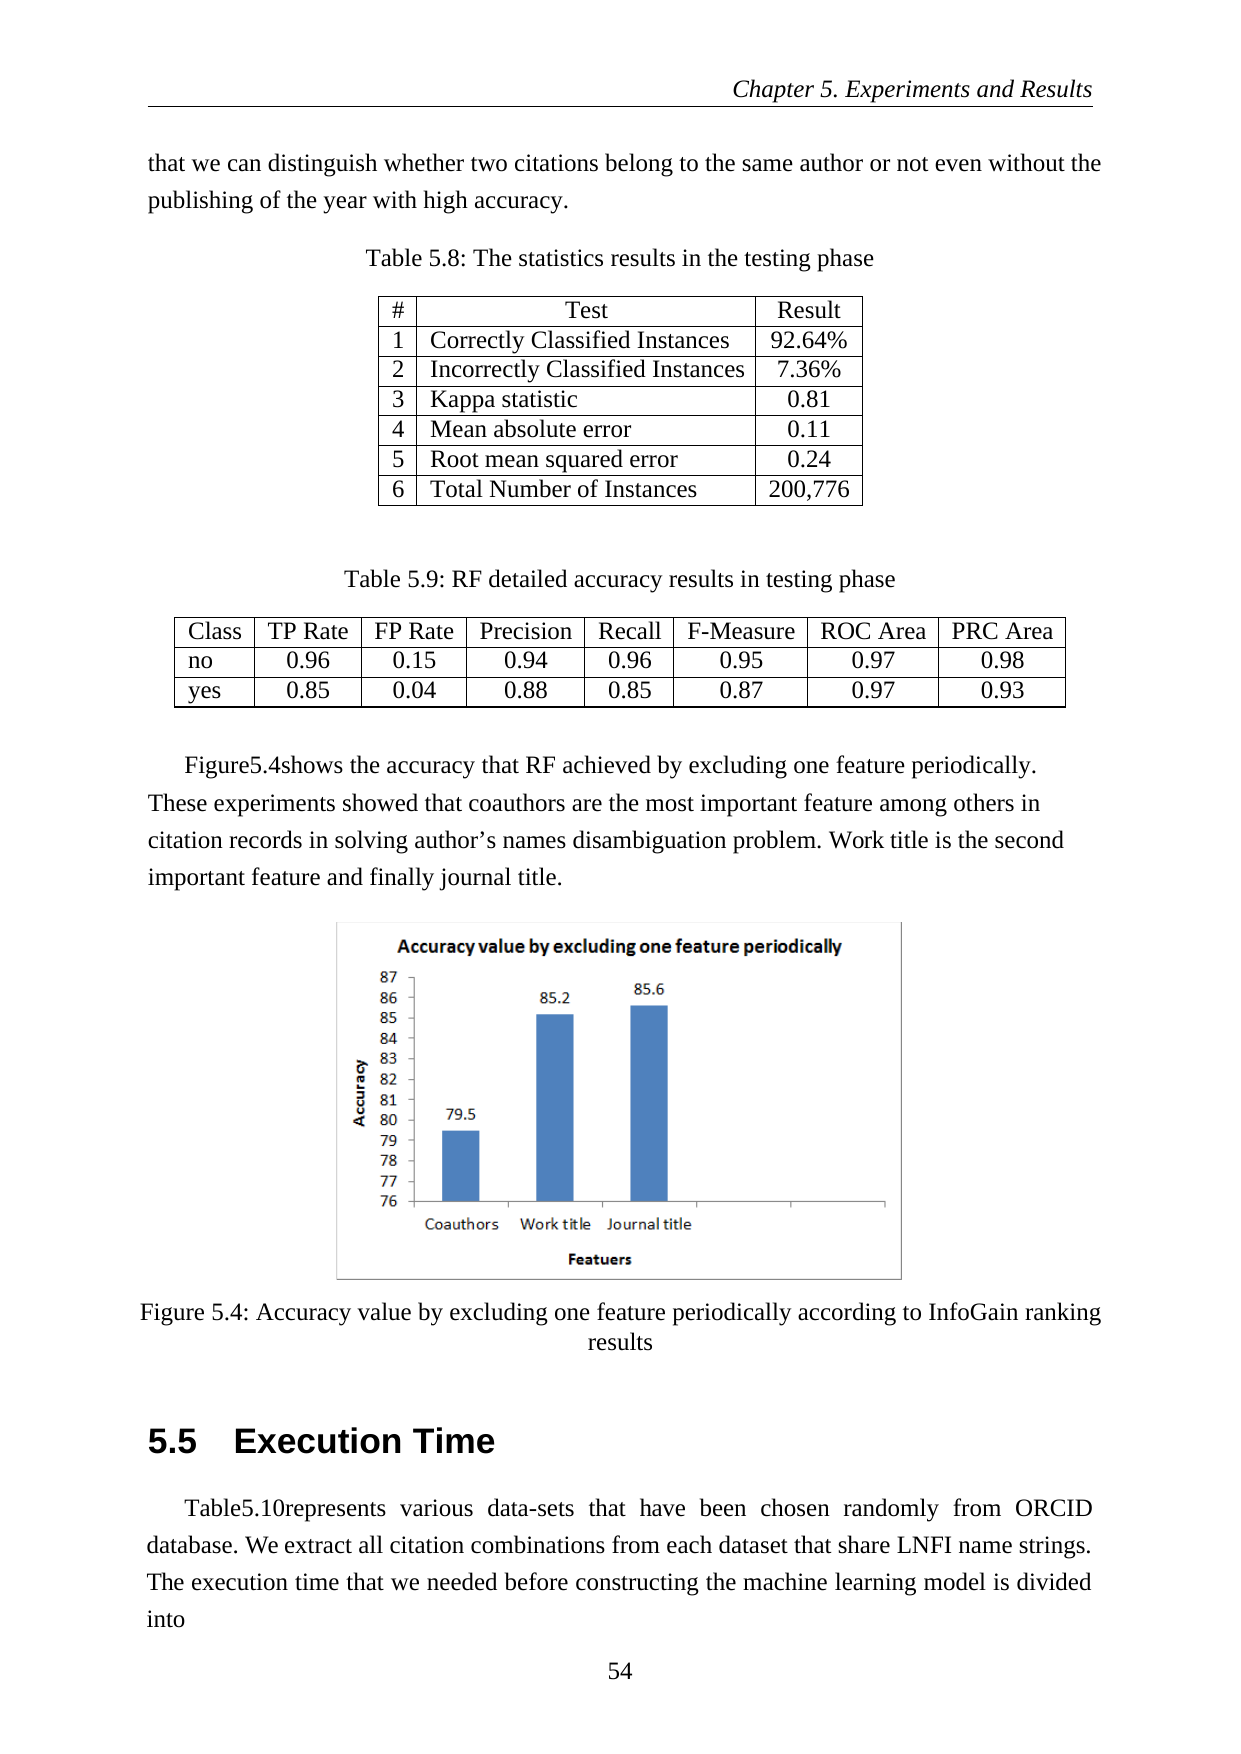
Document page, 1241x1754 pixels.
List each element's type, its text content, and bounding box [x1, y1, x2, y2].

table_cell 0.97 [808, 678, 938, 706]
text Table 5.9: RF detailed accuracy results in testing phase [147, 564, 1093, 592]
table_cell 0.88 [467, 678, 584, 706]
table_cell 0.81 [756, 387, 862, 415]
table_header # [379, 297, 416, 326]
table_cell 0.04 [362, 678, 466, 706]
table_cell Total Number of Instances [417, 476, 755, 505]
table_cell 0.97 [808, 648, 938, 677]
text that we can distinguish whether two citations belong to the same author or not even without the publishing of the year with high accuracy. [148, 148, 1103, 214]
table_header Precision [467, 618, 584, 647]
table_cell 0.15 [362, 648, 466, 677]
table_cell 0.85 [255, 678, 361, 706]
table_cell 3 [379, 387, 416, 415]
table_cell 0.95 [674, 648, 807, 677]
table_cell 5 [379, 446, 416, 475]
table_cell 0.98 [939, 648, 1065, 677]
table_cell 0.11 [756, 416, 862, 445]
text Table 5.8: The statistics results in the testing phase [147, 243, 1093, 272]
table_cell 0.96 [255, 648, 361, 677]
table_cell Incorrectly Classified Instances [417, 357, 755, 386]
table_header TP Rate [255, 618, 361, 647]
table_cell Correctly Classified Instances [417, 327, 755, 356]
table_header Result [756, 297, 862, 326]
table_cell 7.36% [756, 357, 862, 386]
table_cell 0.24 [756, 446, 862, 475]
table_cell 0.87 [674, 678, 807, 706]
table_header ROC Area [808, 618, 938, 647]
table_cell no [175, 648, 254, 677]
table_header PRC Area [939, 618, 1065, 647]
table_cell 0.96 [585, 648, 673, 677]
table_cell Mean absolute error [417, 416, 755, 445]
table_cell 0.93 [939, 678, 1065, 706]
table_header Class [175, 618, 254, 647]
table_cell Root mean squared error [417, 446, 755, 475]
picture [336, 922, 902, 1280]
subtitle 5.5 Execution Time [148, 1421, 1196, 1461]
table_header Test [417, 297, 755, 326]
table_cell 0.94 [467, 648, 584, 677]
table_header FP Rate [362, 618, 466, 647]
table_cell 2 [379, 357, 416, 386]
table_cell 0.85 [585, 678, 673, 706]
table_cell Kappa statistic [417, 387, 755, 415]
table_cell 1 [379, 327, 416, 356]
table_cell 6 [379, 476, 416, 505]
table_cell yes [175, 678, 254, 706]
text Table5.10represents various data-sets that have been chosen randomly from ORCID database. We extract all citation combinations from each dataset that share LNFI name strings. The execution time that we needed before constructing the machine learning model is divided into [146, 1493, 1093, 1633]
table_header Recall [585, 618, 673, 647]
text Figure5.4shows the accuracy that RF achieved by excluding one feature periodically. These experiments showed that coauthors are the most important feature among others in citation records in solving author’s names disambiguation problem. Work title is the second important feature and finally journal title. [148, 751, 1101, 891]
table_cell 4 [379, 416, 416, 445]
table_header F-Measure [674, 618, 807, 647]
table_cell 92.64% [756, 327, 862, 356]
table_cell 200,776 [756, 476, 862, 505]
